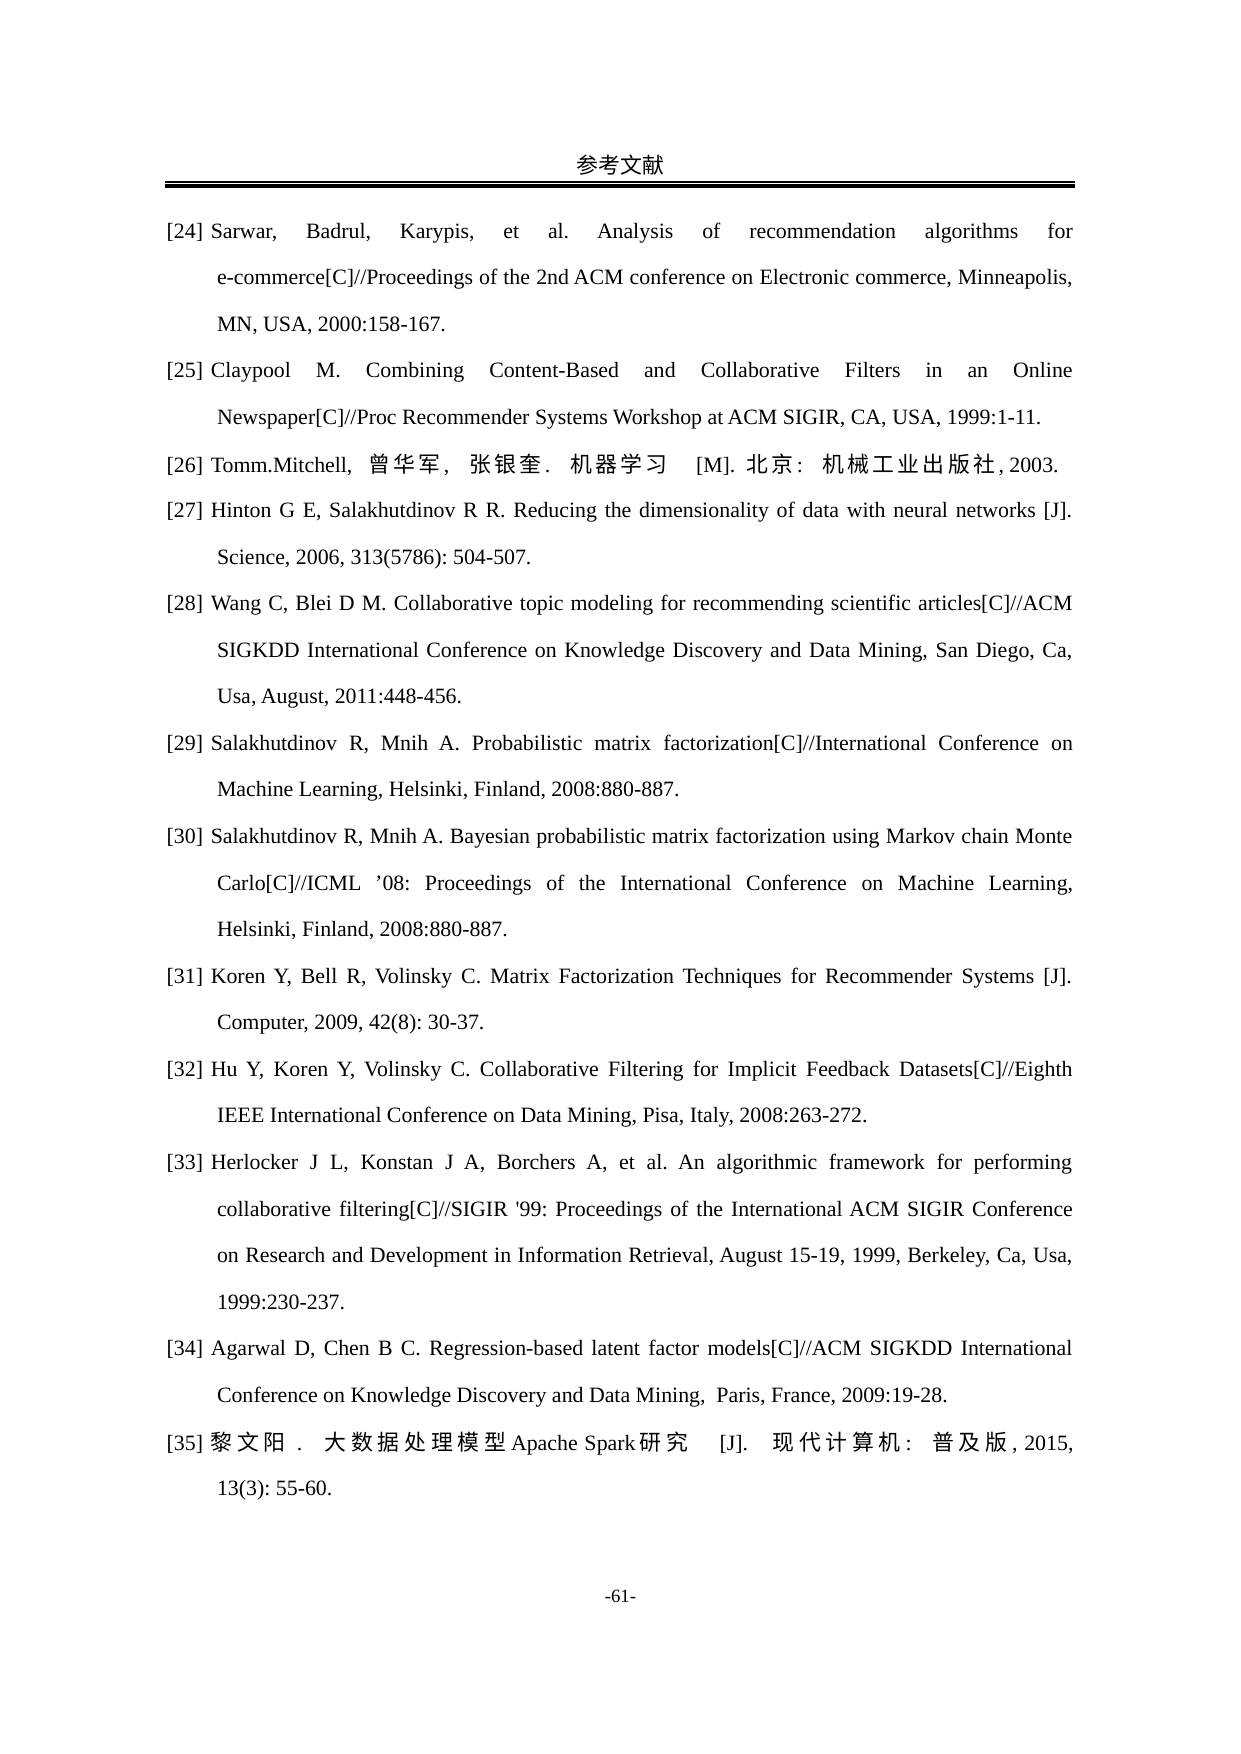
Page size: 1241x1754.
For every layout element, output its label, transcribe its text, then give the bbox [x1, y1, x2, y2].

text [32] Hu Y, Koren Y, Volinsky C. Collaborative Filtering for Implicit Feedback Datasets[C]//Eighth IEEE International Conference on Data Mining, Pisa, Italy, 2008:263-272. [166, 1045, 1074, 1138]
text [29] Salakhutdinov R, Mnih A. Probabilistic matrix factorization[C]//International Conference on Machine Learning, Helsinki, Finland, 2008:880-887. [166, 719, 1074, 812]
text [30] Salakhutdinov R, Mnih A. Bayesian probabilistic matrix factorization using Markov chain Monte Carlo[C]//ICML ’08: Proceedings of the International Conference on Machine Learning, Helsinki, Finland, 2008:880-887. [166, 812, 1074, 952]
text [24] Sarwar, Badrul, Karypis, et al. Analysis of recommendation algorithms for e-commerce[C]//Proceedings of the 2nd ACM conference on Electronic commerce, Minneapolis, MN, USA, 2000:158-167. [166, 207, 1074, 347]
text [26] Tomm.Mitchell, 曾华军, 张银奎. 机器学习 [M]. 北京: 机械工业出版社, 2003. [166, 440, 1074, 486]
text [35] 黎文阳. 大数据处理模型Apache Spark研究 [J]. 现代计算机:普及版, 2015, 13(3): 55-60. [166, 1418, 1074, 1511]
text [34] Agarwal D, Chen B C. Regression-based latent factor models[C]//ACM SIGKDD International Conference on Knowledge Discovery and Data Mining, Paris, France, 2009:19-28. [166, 1324, 1074, 1418]
text [28] Wang C, Blei D M. Collaborative topic modeling for recommending scientific articles[C]//ACM SIGKDD International Conference on Knowledge Discovery and Data Mining, San Diego, Ca, Usa, August, 2011:448-456. [166, 579, 1074, 719]
text [27] Hinton G E, Salakhutdinov R R. Reducing the dimensionality of data with neural networks [J]. Science, 2006, 313(5786): 504-507. [166, 486, 1074, 579]
text [31] Koren Y, Bell R, Volinsky C. Matrix Factorization Techniques for Recommender Systems [J]. Computer, 2009, 42(8): 30-37. [166, 952, 1074, 1045]
text [25] Claypool M. Combining Content-Based and Collaborative Filters in an Online Newspaper[C]//Proc Recommender Systems Workshop at ACM SIGIR, CA, USA, 1999:1-11. [166, 347, 1074, 440]
text [33] Herlocker J L, Konstan J A, Borchers A, et al. An algorithmic framework for performing collaborative filtering[C]//SIGIR '99: Proceedings of the International ACM SIGIR Conference on Research and Development in Information Retrieval, August 15-19, 1999, Berkeley, Ca, Usa, 1999:230-237. [166, 1138, 1074, 1324]
